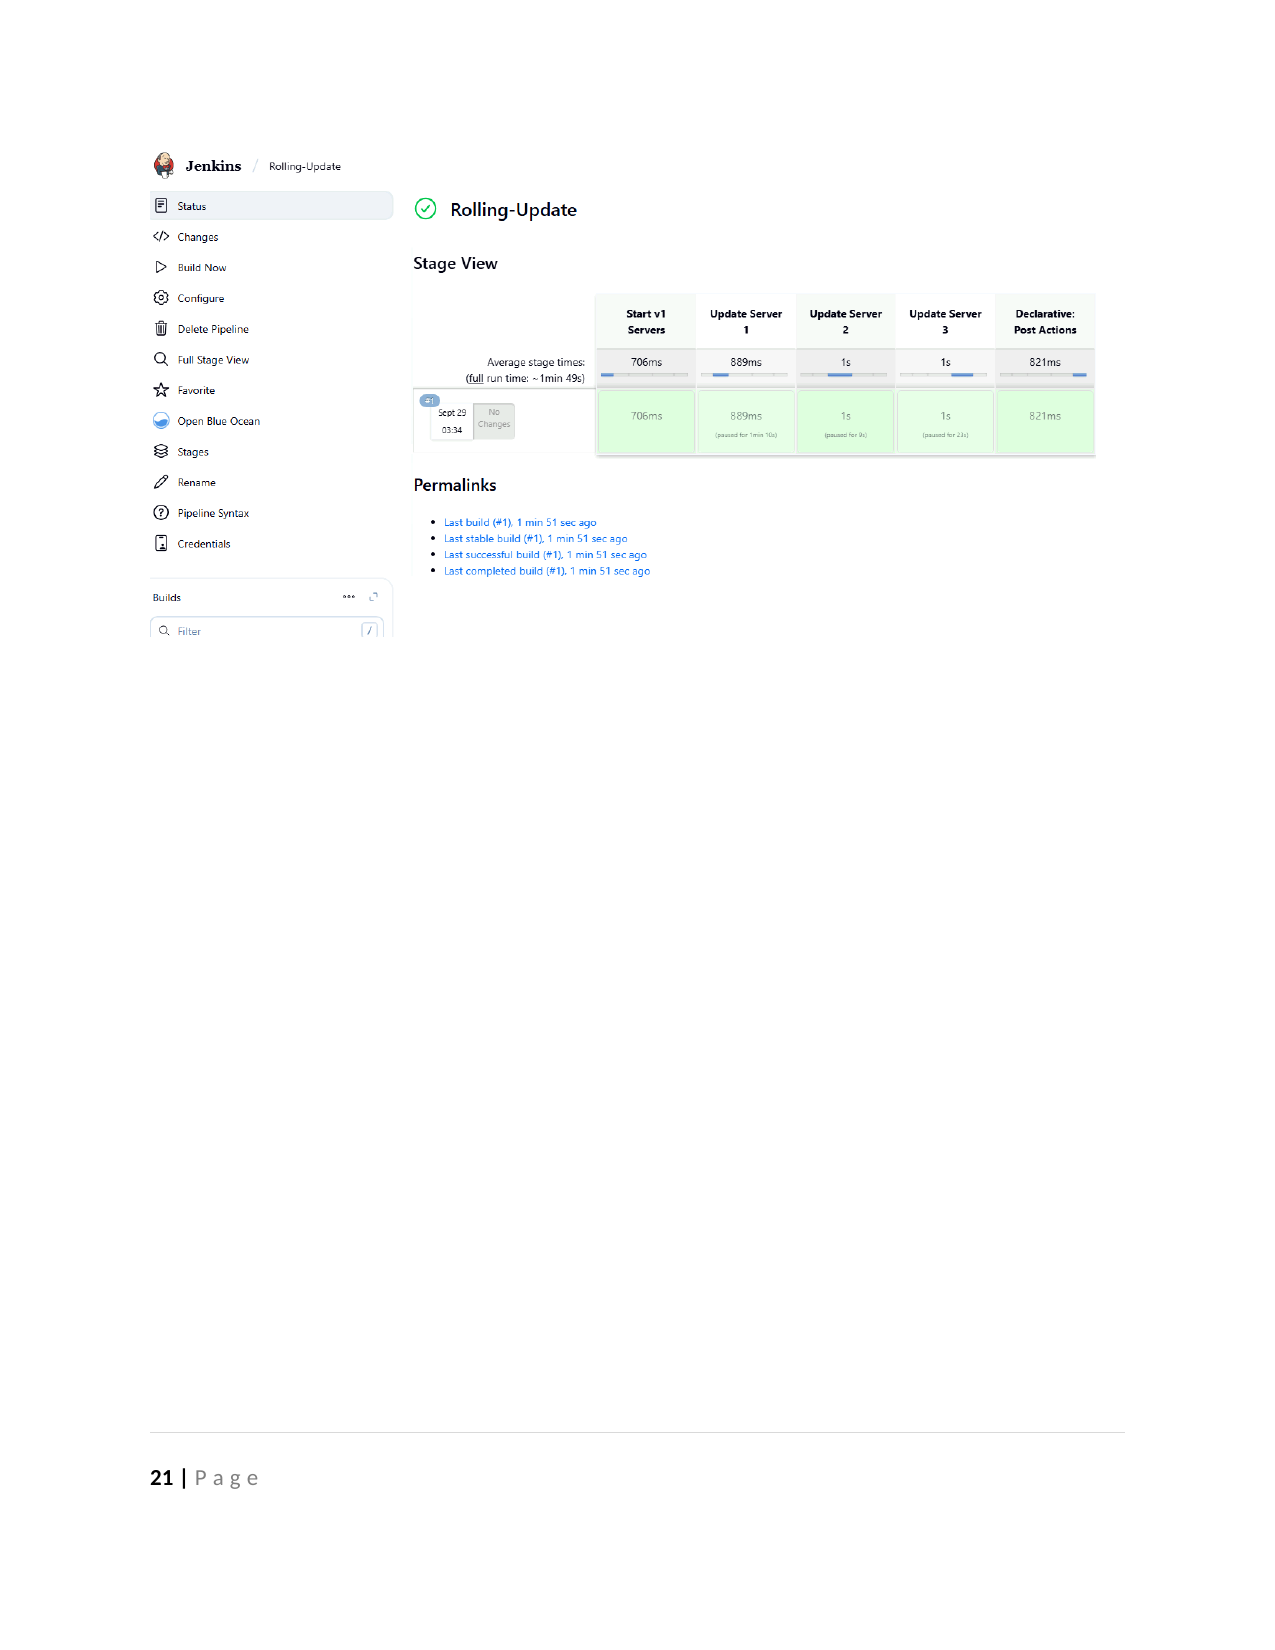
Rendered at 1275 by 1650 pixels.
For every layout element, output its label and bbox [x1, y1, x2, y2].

picture [150, 150, 1125, 637]
